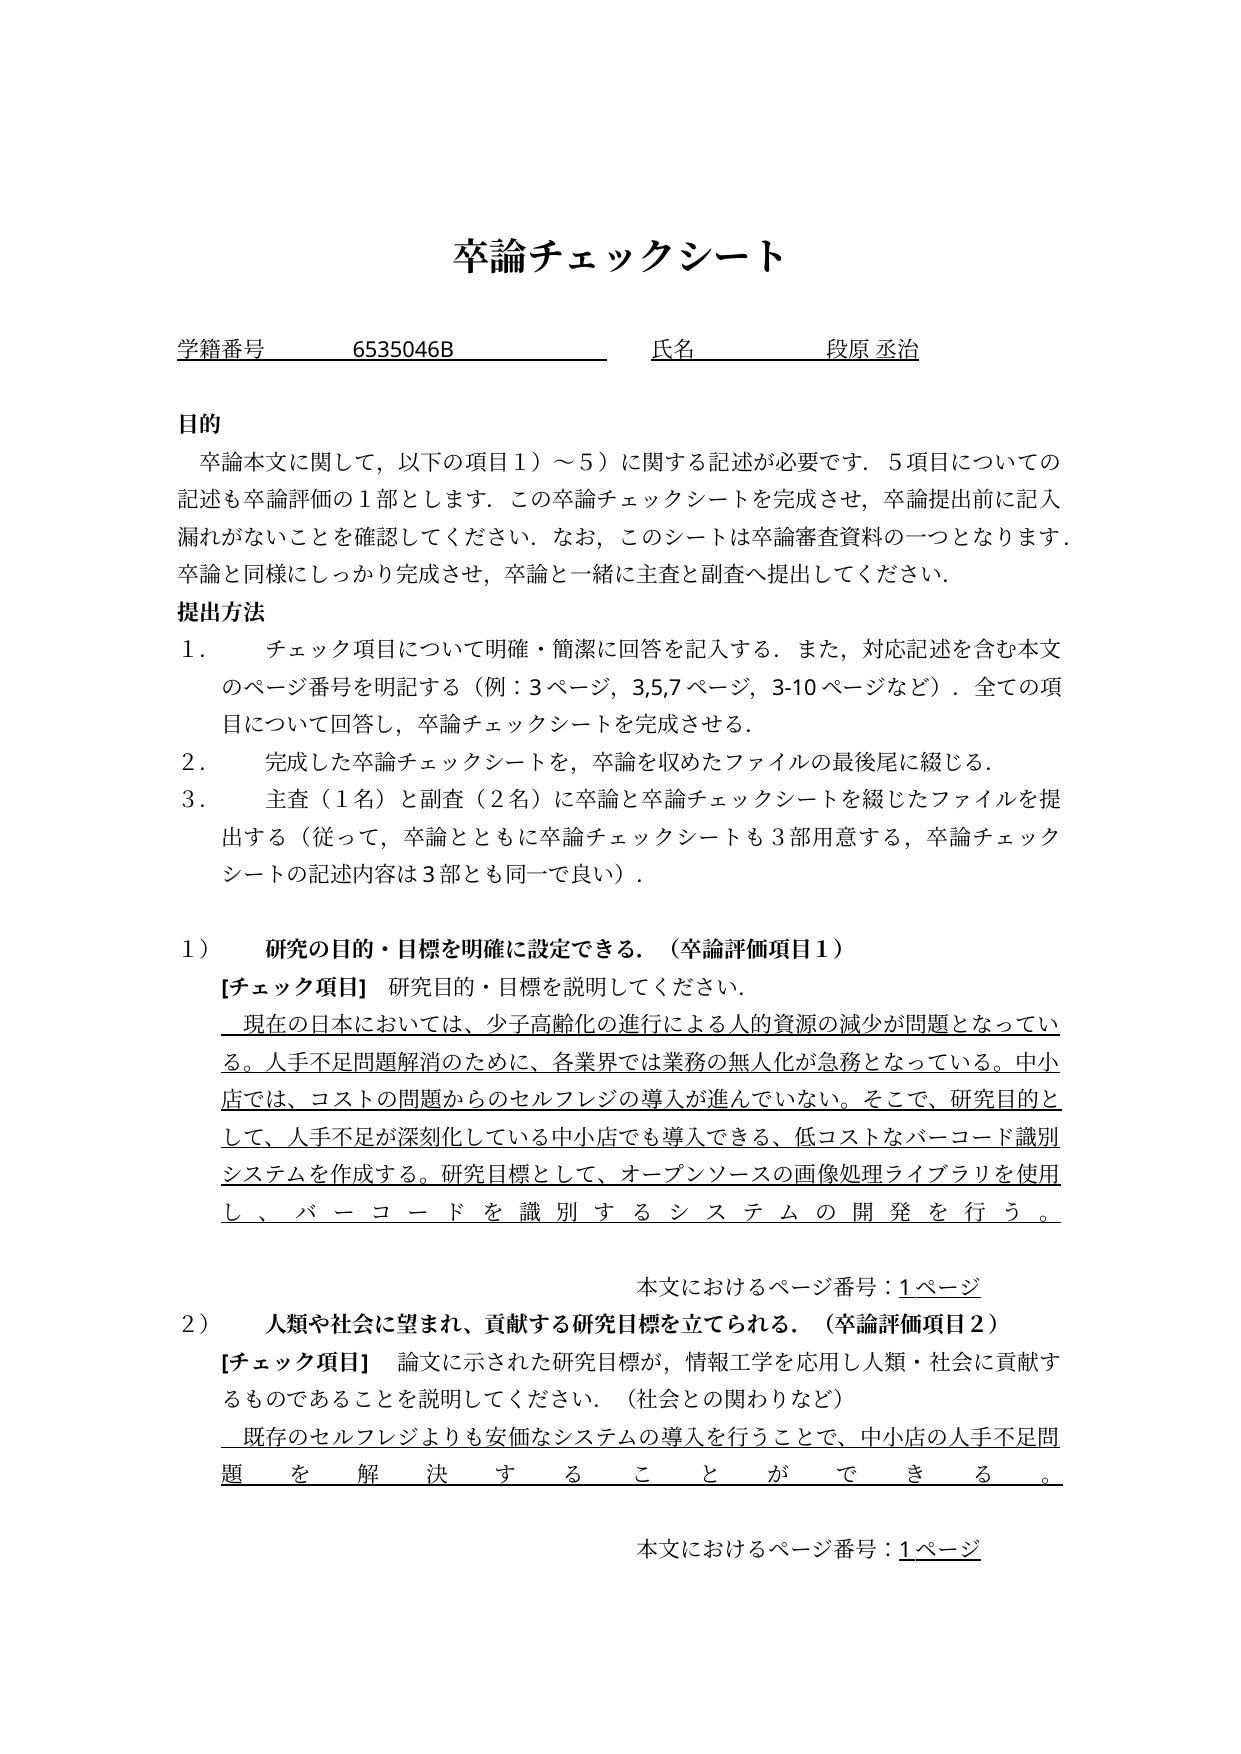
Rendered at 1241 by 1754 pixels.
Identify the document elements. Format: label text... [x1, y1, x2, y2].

text 目的 [177, 404, 1063, 442]
list 完成した卒論チェックシートを，卒論を収めたファイルの最後尾に綴じる． [177, 742, 1063, 779]
text 卒論チェックシート [177, 217, 1063, 292]
list 人類や社会に望まれ、貢献する研究目標を立てられる．（卒論評価項目２） [チェック項目] 論文に示された研究目標が，情報工学を応用し人類・社会に貢献するものであることを説明してください．（社会との関わりなど） 既存のセルフレジよりも安価なシステムの導入を行うことで、中小店の人手不足問題を解決することができる。 本文におけるページ番号：1ページ [177, 1304, 1063, 1567]
list 研究の目的・目標を明確に設定できる．（卒論評価項目１） [チェック項目] 研究目的・目標を説明してください． 現在の日本においては、少子高齢化の進行による人的資源の減少が問題となっている。人手不足問題解消のために、各業界では業務の無人化が急務となっている。中小店では、コストの問題からのセルフレジの導入が進んでいない。そこで、研究目的として、人手不足が深刻化している中小店でも導入できる、低コストなバーコード識別システムを作成する。研究目標として、オープンソースの画像処理ライブラリを使用し、バーコードを識別するシステムの開発を行う。 本文におけるページ番号：1ページ [177, 929, 1063, 1304]
text 卒論本文に関して，以下の項目１）～５）に関する記述が必要です．５項目についての記述も卒論評価の１部とします．この卒論チェックシートを完成させ，卒論提出前に記入漏れがないことを確認してください．なお，このシートは卒論審査資料の一つとなります．卒論と同様にしっかり完成させ，卒論と一緒に主査と副査へ提出してください． [177, 442, 1063, 592]
text 提出方法 [177, 592, 1063, 629]
list 主査（１名）と副査（２名）に卒論と卒論チェックシートを綴じたファイルを提出する（従って，卒論とともに卒論チェックシートも３部用意する，卒論チェックシートの記述内容は3部とも同一で良い）． [177, 779, 1063, 892]
text 学籍番号 6535046B 氏名 段原 丞治 [177, 329, 1063, 367]
list チェック項目について明確・簡潔に回答を記入する．また，対応記述を含む本文のページ番号を明記する（例：3ページ，3,5,7ページ，3-10ページなど）．全ての項目について回答し，卒論チェックシートを完成させる． [177, 629, 1063, 742]
